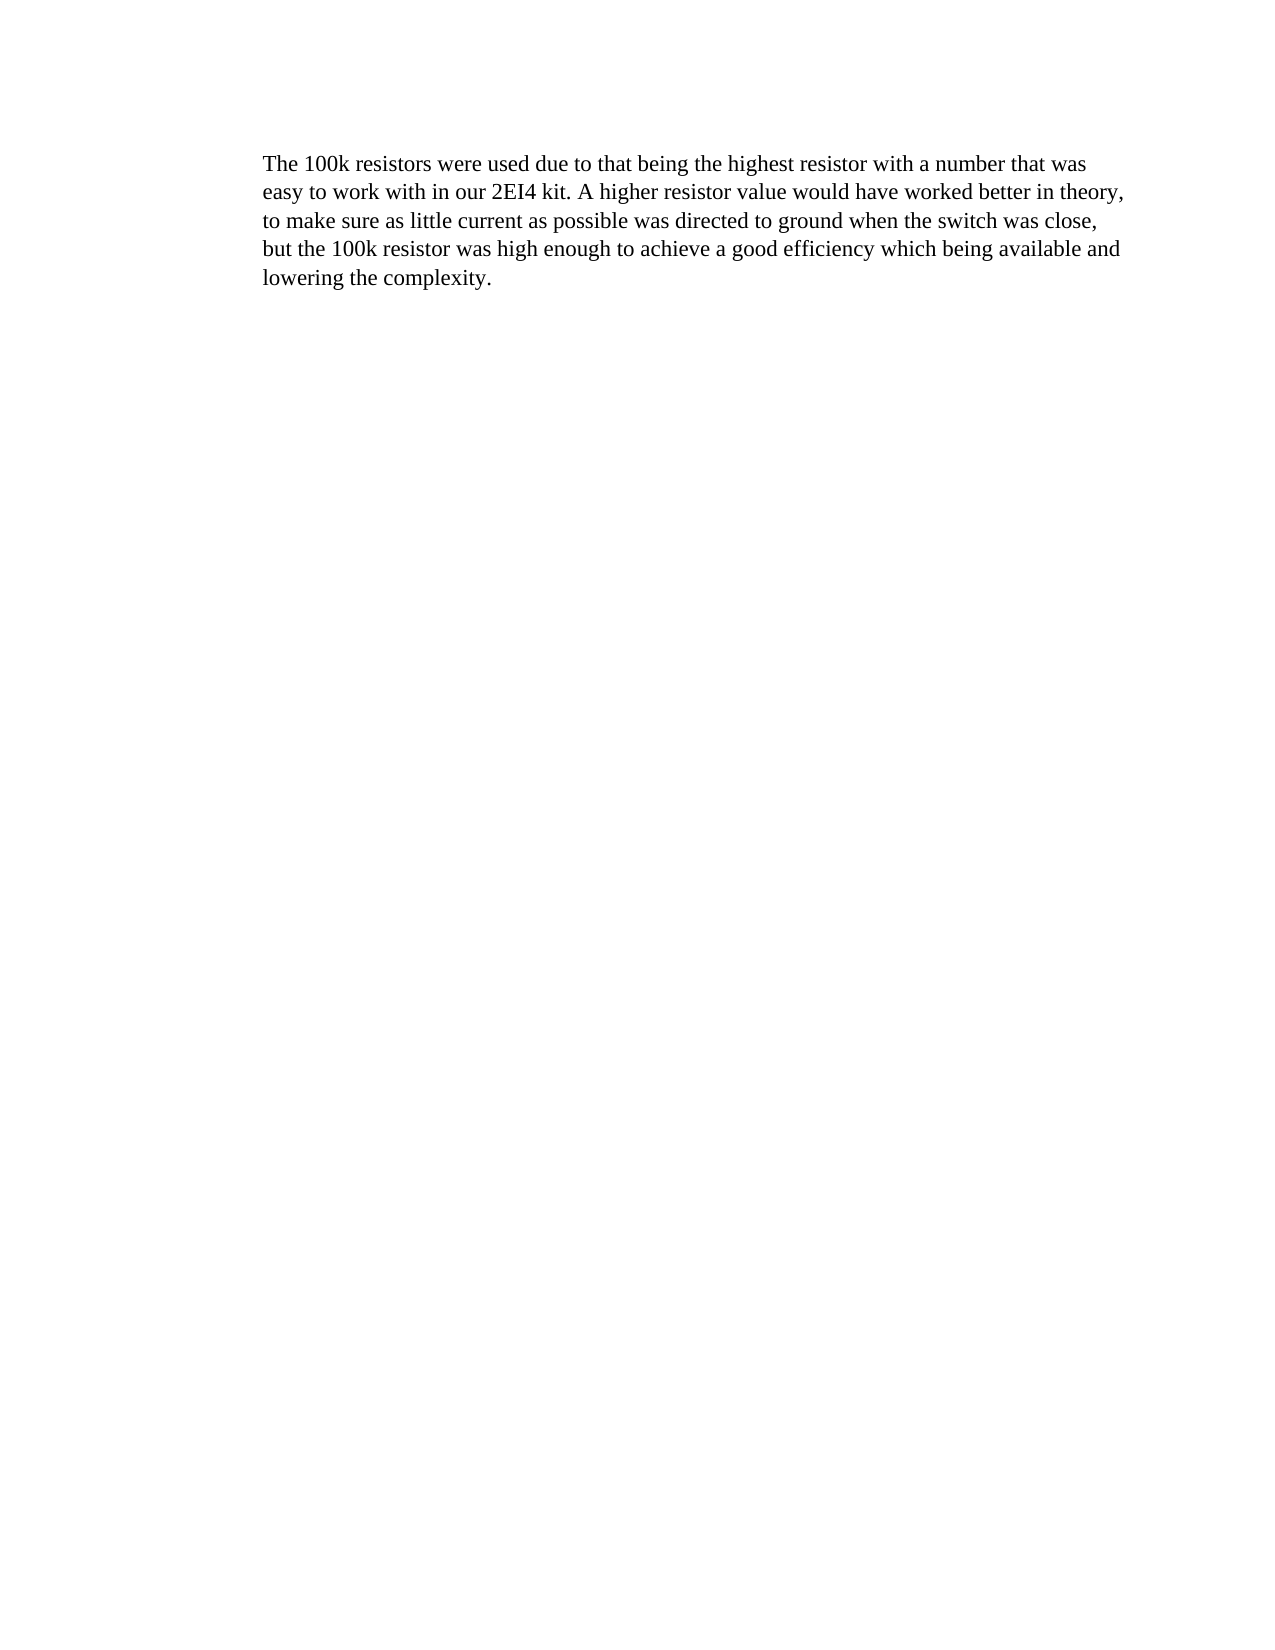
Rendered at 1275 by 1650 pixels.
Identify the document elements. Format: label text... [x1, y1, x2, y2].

list The 100k resistors were used due to that being the highest resistor with a number that was easy to work with in our 2EI4 kit. A higher resistor value would have worked better in theory, to make sure as little current as possible was directed to ground when the switch was close, but the 100k resistor was high enough to achieve a good efficiency which being available and lowering the complexity. [262, 150, 1125, 290]
